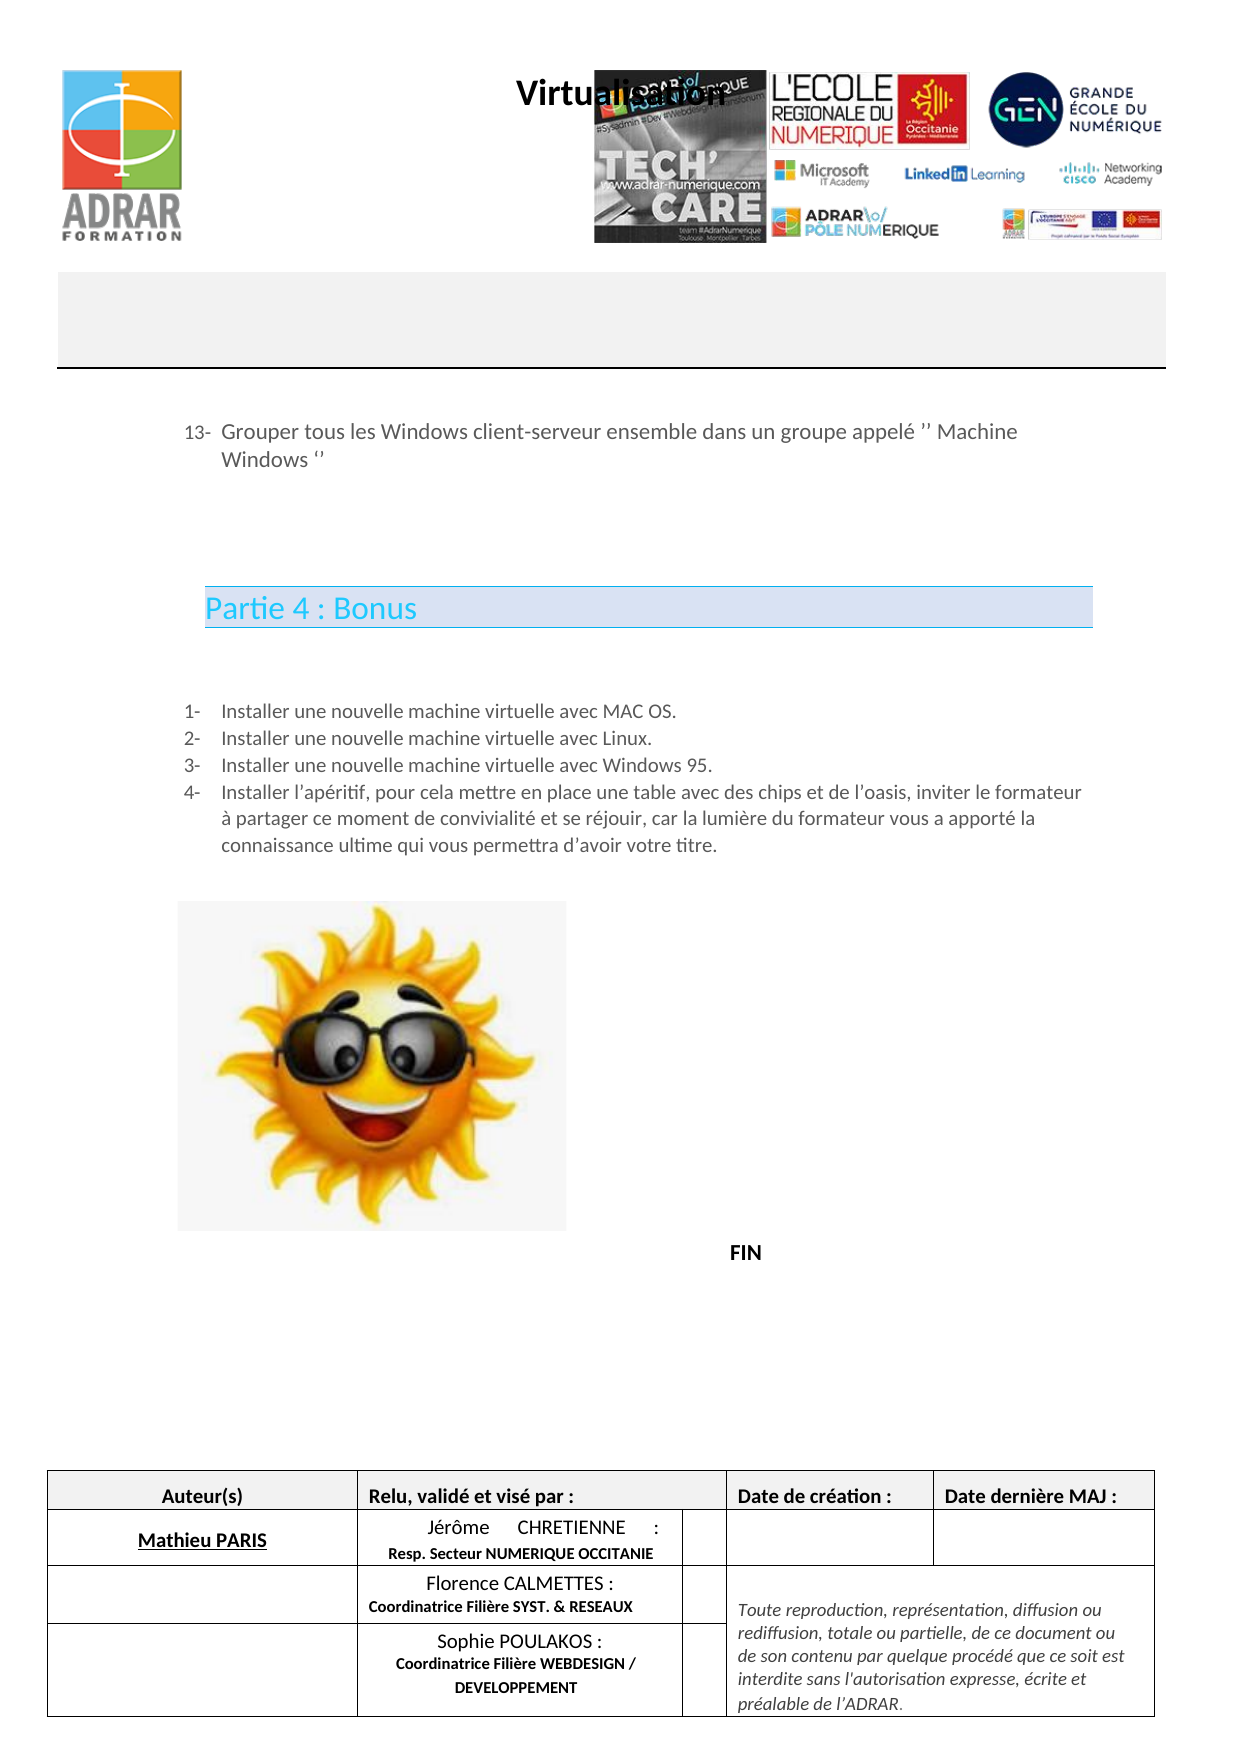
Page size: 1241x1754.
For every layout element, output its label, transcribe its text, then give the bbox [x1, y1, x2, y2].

picture [61, 68, 183, 243]
list Installer une nouvelle machine virtuelle avec Linux. [183, 726, 1092, 751]
list Installer une nouvelle machine virtuelle avec MAC OS. [183, 699, 1092, 724]
list Installer une nouvelle machine virtuelle avec Windows 95. [183, 752, 1092, 778]
list Grouper tous les Windows client-serveur ensemble dans un groupe appelé ’’ Machine Windows ‘’ [183, 417, 1093, 474]
subtitle FIN [147, 1238, 1093, 1266]
list Installer l’apéritif, pour cela mettre en place une table avec des chips et de l’oasis, inviter le formateur à partager ce moment de convivialité et se réjouir, car la lumière du formateur vous a apporté la connaissance ultime qui vous permettra d’avoir votre titre. [183, 779, 1092, 857]
subtitle Partie 4 : Bonus [205, 587, 1093, 627]
picture [177, 901, 567, 1231]
picture [594, 70, 1166, 243]
